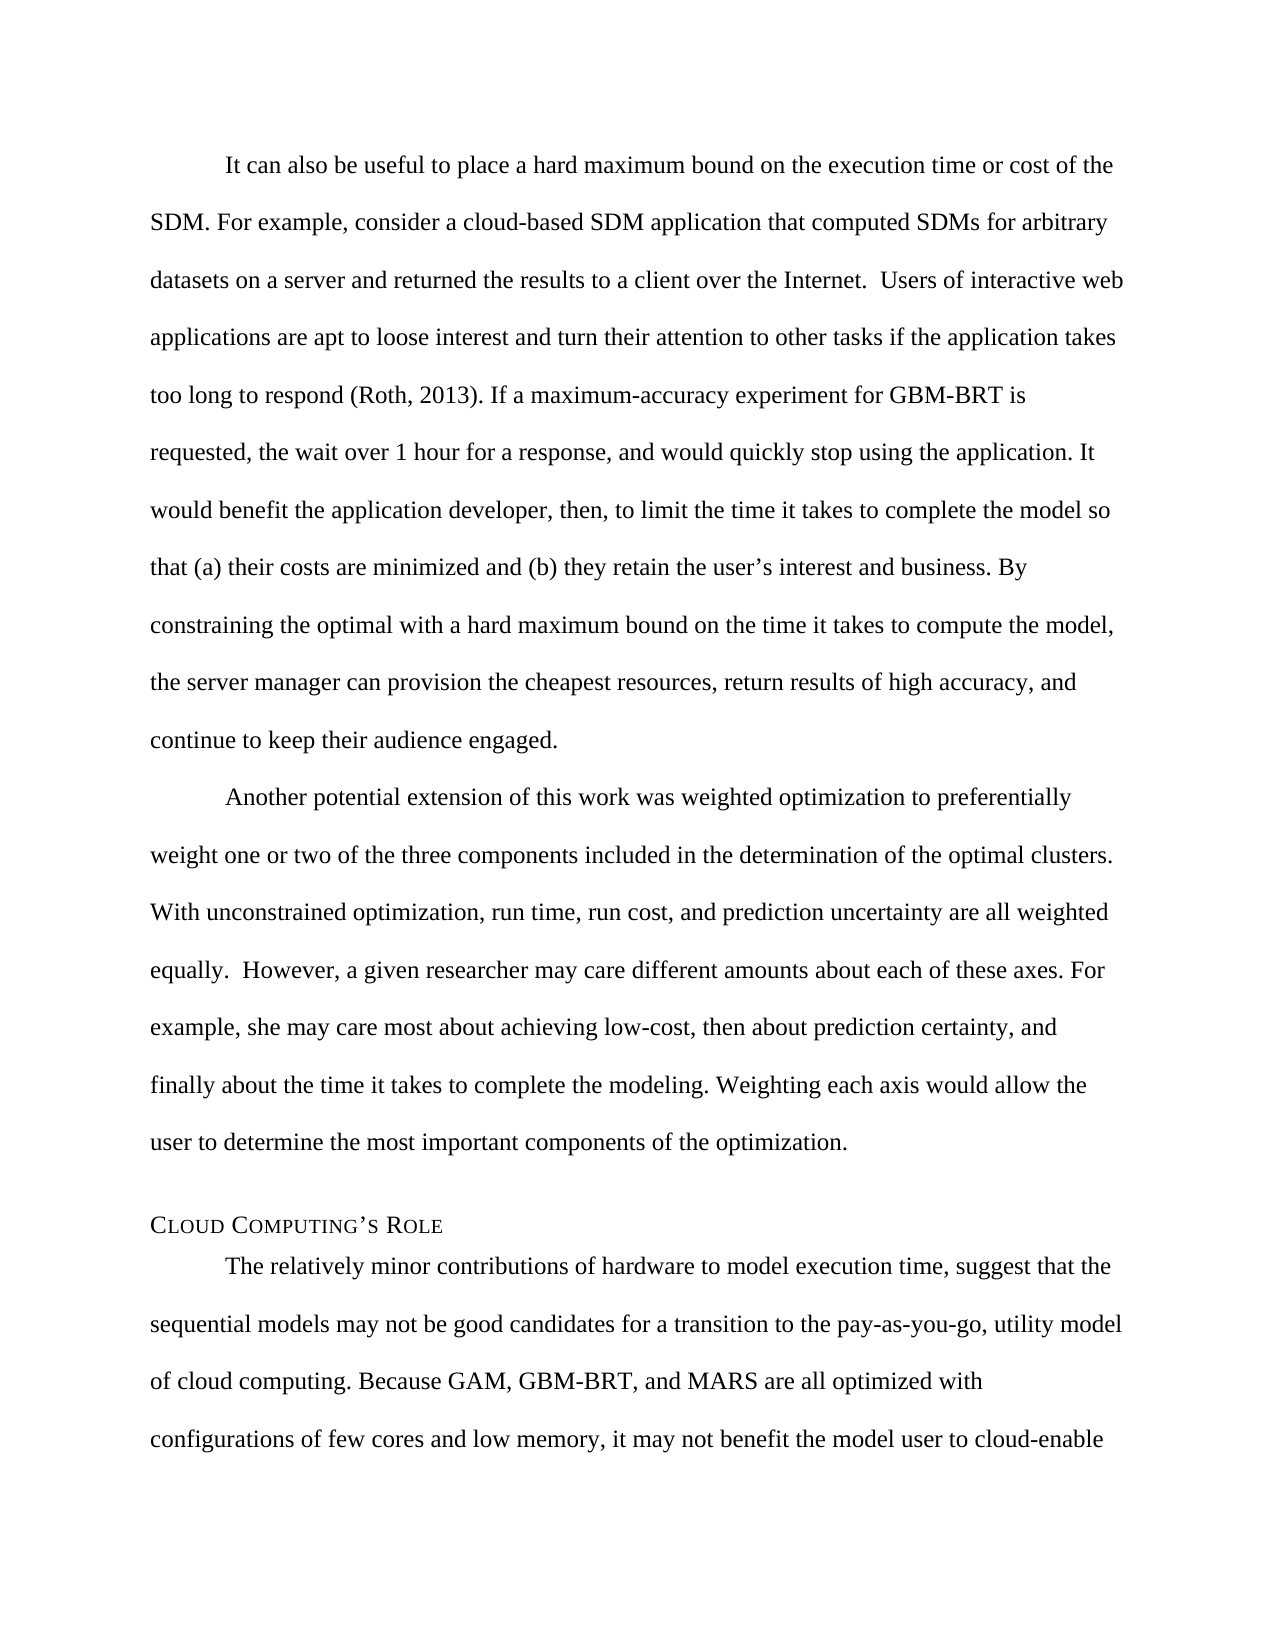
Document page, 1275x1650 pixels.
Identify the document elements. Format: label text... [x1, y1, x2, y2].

text Another potential extension of this work was weighted optimization to preferentially weight one or two of the three components included in the determination of the optimal clusters. With unconstrained optimization, run time, run cost, and prediction uncertainty are all weighted equally. However, a given researcher may care different amounts about each of these axes. For example, she may care most about achieving low-cost, then about prediction certainty, and finally about the time it takes to complete the modeling. Weighting each axis would allow the user to determine the most important components of the optimization. [150, 782, 1125, 1156]
subtitle Cloud Computing’s Role [150, 1210, 1125, 1239]
